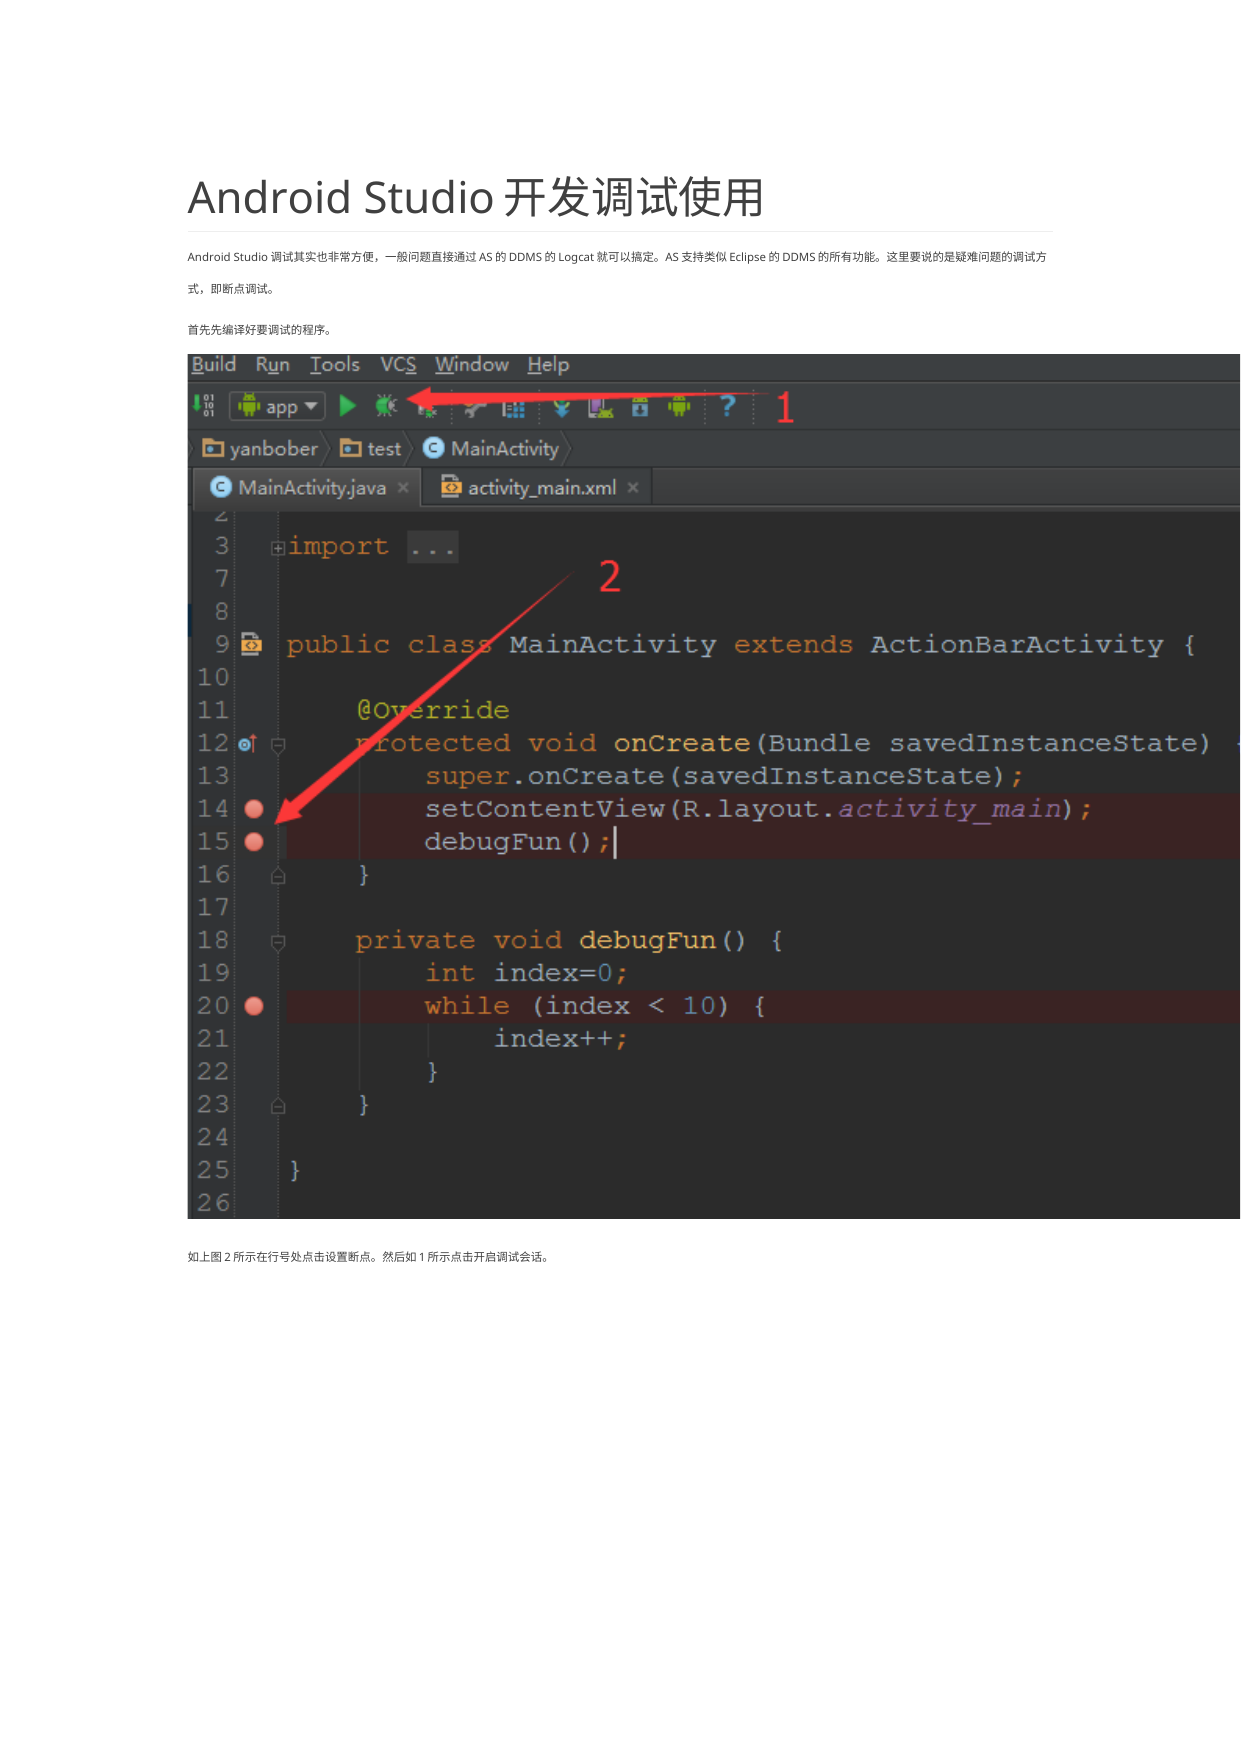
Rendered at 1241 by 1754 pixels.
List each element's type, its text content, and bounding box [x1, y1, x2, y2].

text Android Studio开发调试使用 [187, 162, 1053, 232]
picture [187, 354, 1241, 1219]
text 首先先编译好要调试的程序。 [187, 313, 1053, 346]
text Android Studio调试其实也非常方便，一般问题直接通过AS的DDMS的Logcat就可以搞定。AS支持类似Eclipse的DDMS的所有功能。这里要说的是疑难问题的调试方式，即断点调试。 [187, 240, 1053, 305]
text 如上图2所示在行号处点击设置断点。然后如1所示点击开启调试会话。 [187, 1240, 1053, 1272]
